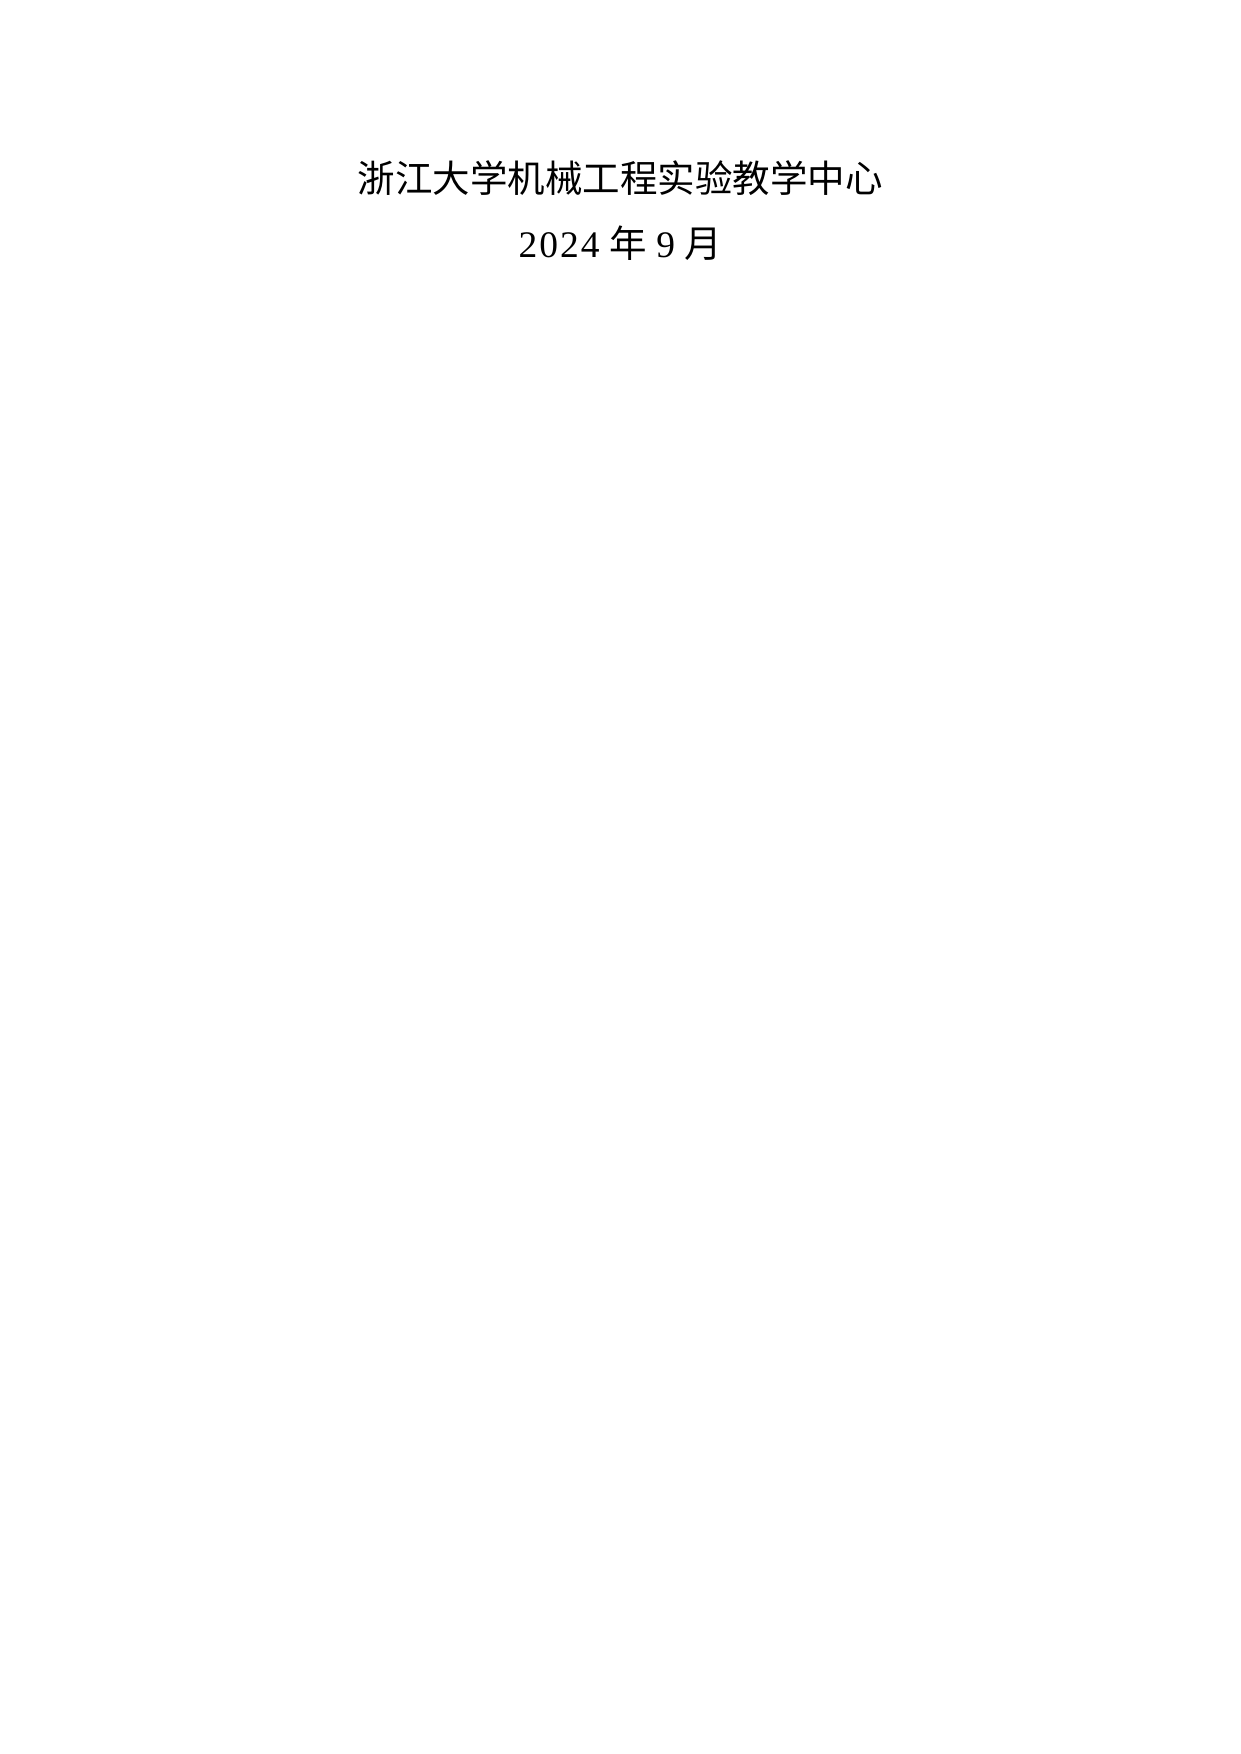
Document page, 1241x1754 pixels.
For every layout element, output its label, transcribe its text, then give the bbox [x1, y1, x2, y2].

text 浙江大学机械工程实验教学中心 [187, 143, 1053, 208]
text 2024年9月 [187, 208, 1053, 273]
